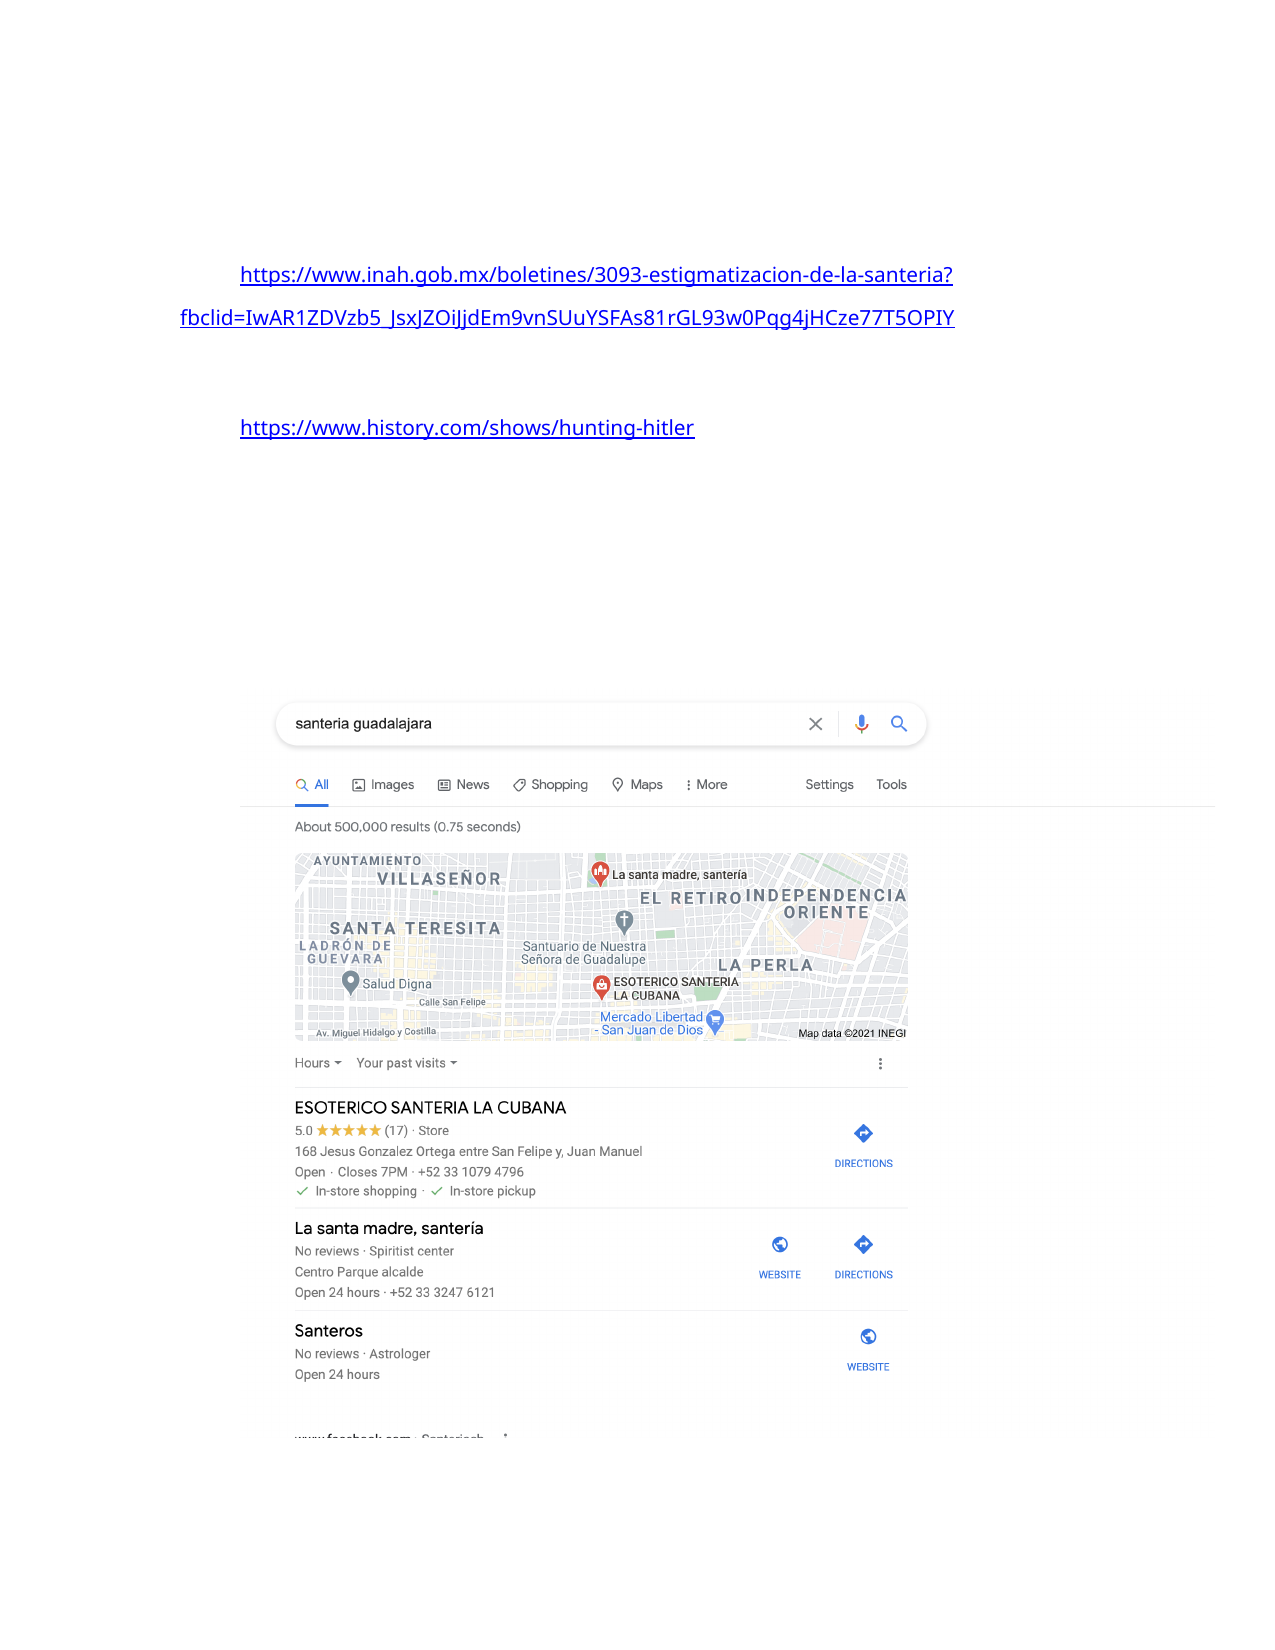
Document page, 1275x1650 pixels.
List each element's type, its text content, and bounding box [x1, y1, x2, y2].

picture [240, 688, 1216, 1438]
text https://www.inah.gob.mx/boletines/3093-estigmatizacion-de-la-santeria?fbclid=IwAR1ZDVzb5_JsxJZOiJjdEm9vnSUuYSFAs81rGL93w0Pqg4jHCze77T5OPIY [180, 260, 1095, 331]
text https://www.history.com/shows/hunting-hitler [180, 413, 1095, 441]
